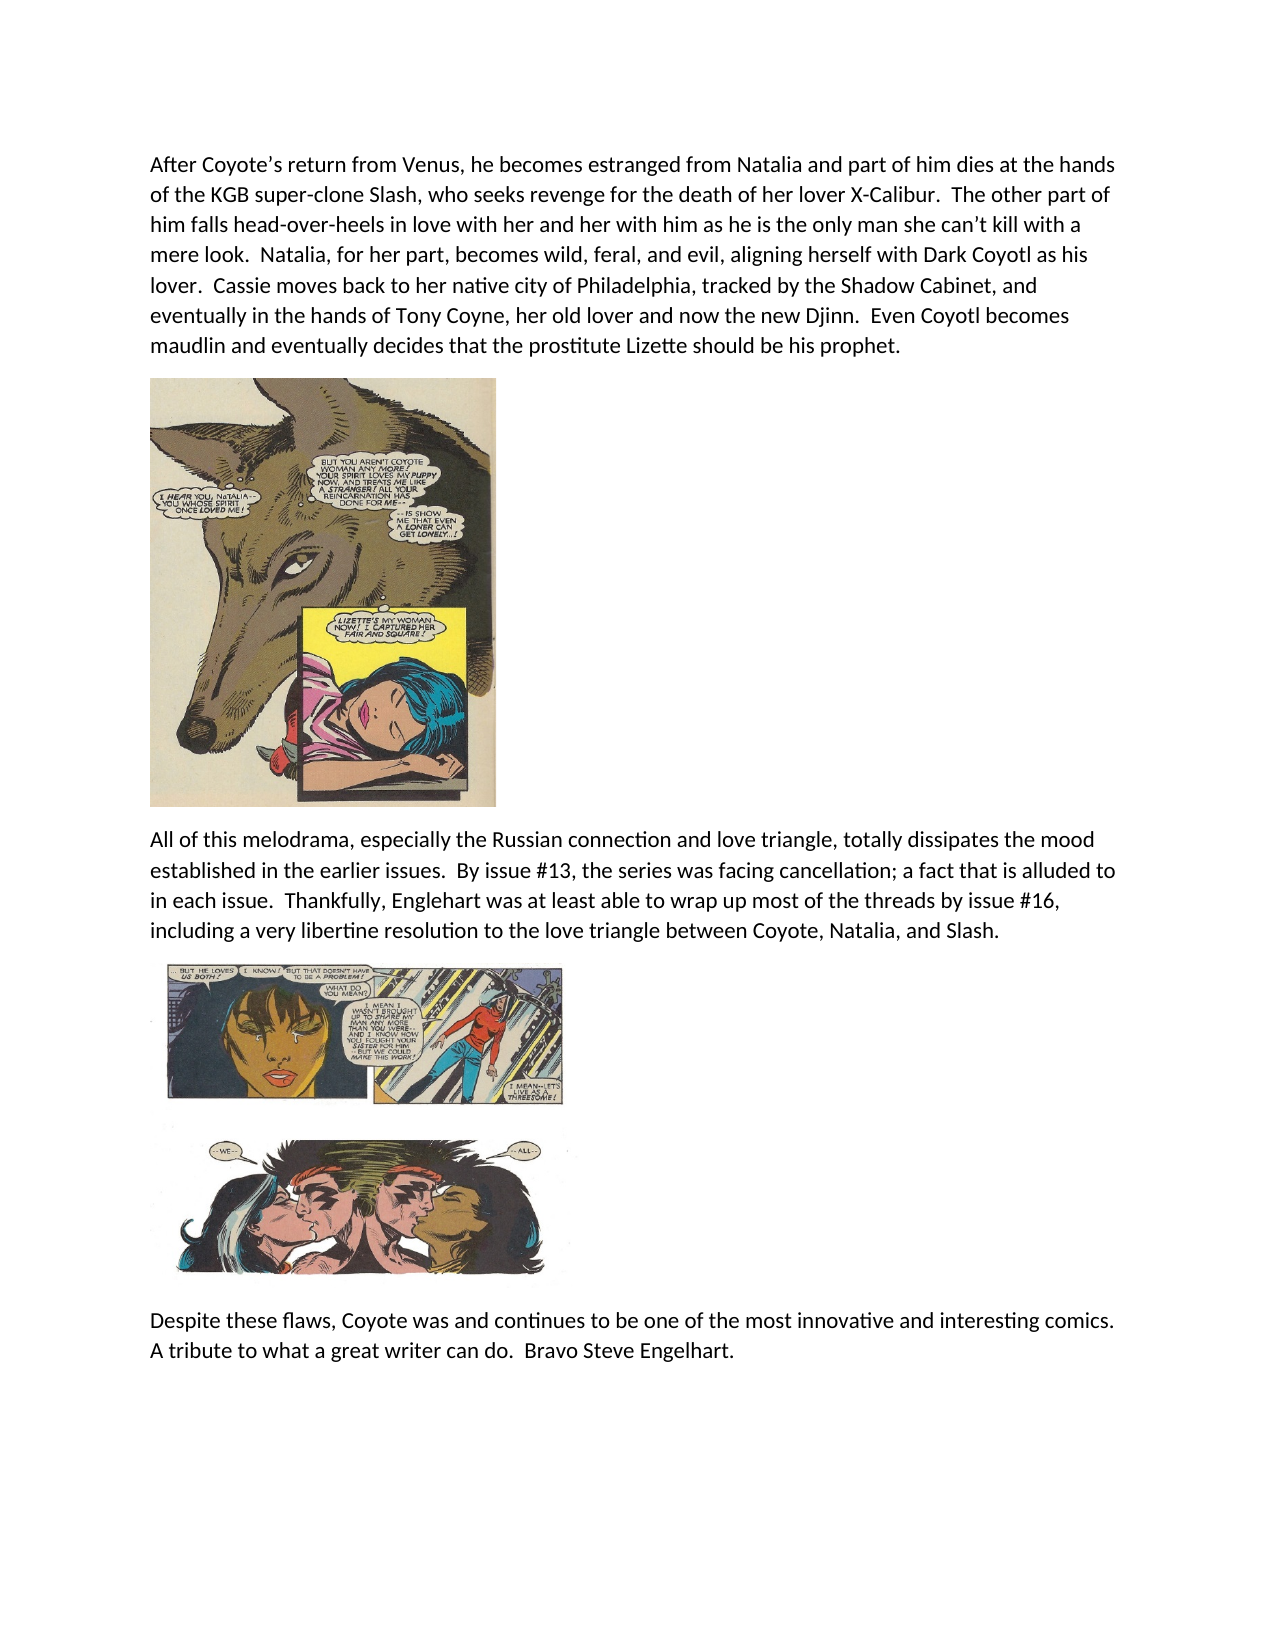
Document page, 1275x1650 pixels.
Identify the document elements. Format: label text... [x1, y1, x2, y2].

text All of this melodrama, especially the Russian connection and love triangle, totally dissipates the mood established in the earlier issues. By issue #13, the series was facing cancellation; a fact that is alluded to in each issue. Thankfully, Englehart was at least able to wrap up most of the threads by issue #16, including a very libertine resolution to the love triangle between Coyote, Natalia, and Slash. [150, 826, 1125, 944]
text Despite these flaws, Coyote was and continues to be one of the most innovative and interesting comics. A tribute to what a great writer can do. Bravo Steve Engelhart. [150, 1306, 1125, 1364]
text After Coyote’s return from Venus, he becomes estranged from Natalia and part of him dies at the hands of the KGB super-clone Slash, who seeks revenge for the death of her lover X-Calibur. The other part of him falls head-over-heels in love with her and her with him as he is the only man she can’t kill with a mere look. Natalia, for her part, becomes wild, feral, and evil, aligning herself with Dark Coyotl as his lover. Cassie moves back to her native city of Philadelphia, tracked by the Shadow Cabinet, and eventually in the hands of Tony Coyne, her old lover and now the new Djinn. Even Coyotl becomes maudlin and eventually decides that the prostitute Lizette should be his prophet. [150, 150, 1125, 359]
picture [150, 378, 497, 807]
picture [150, 963, 579, 1288]
